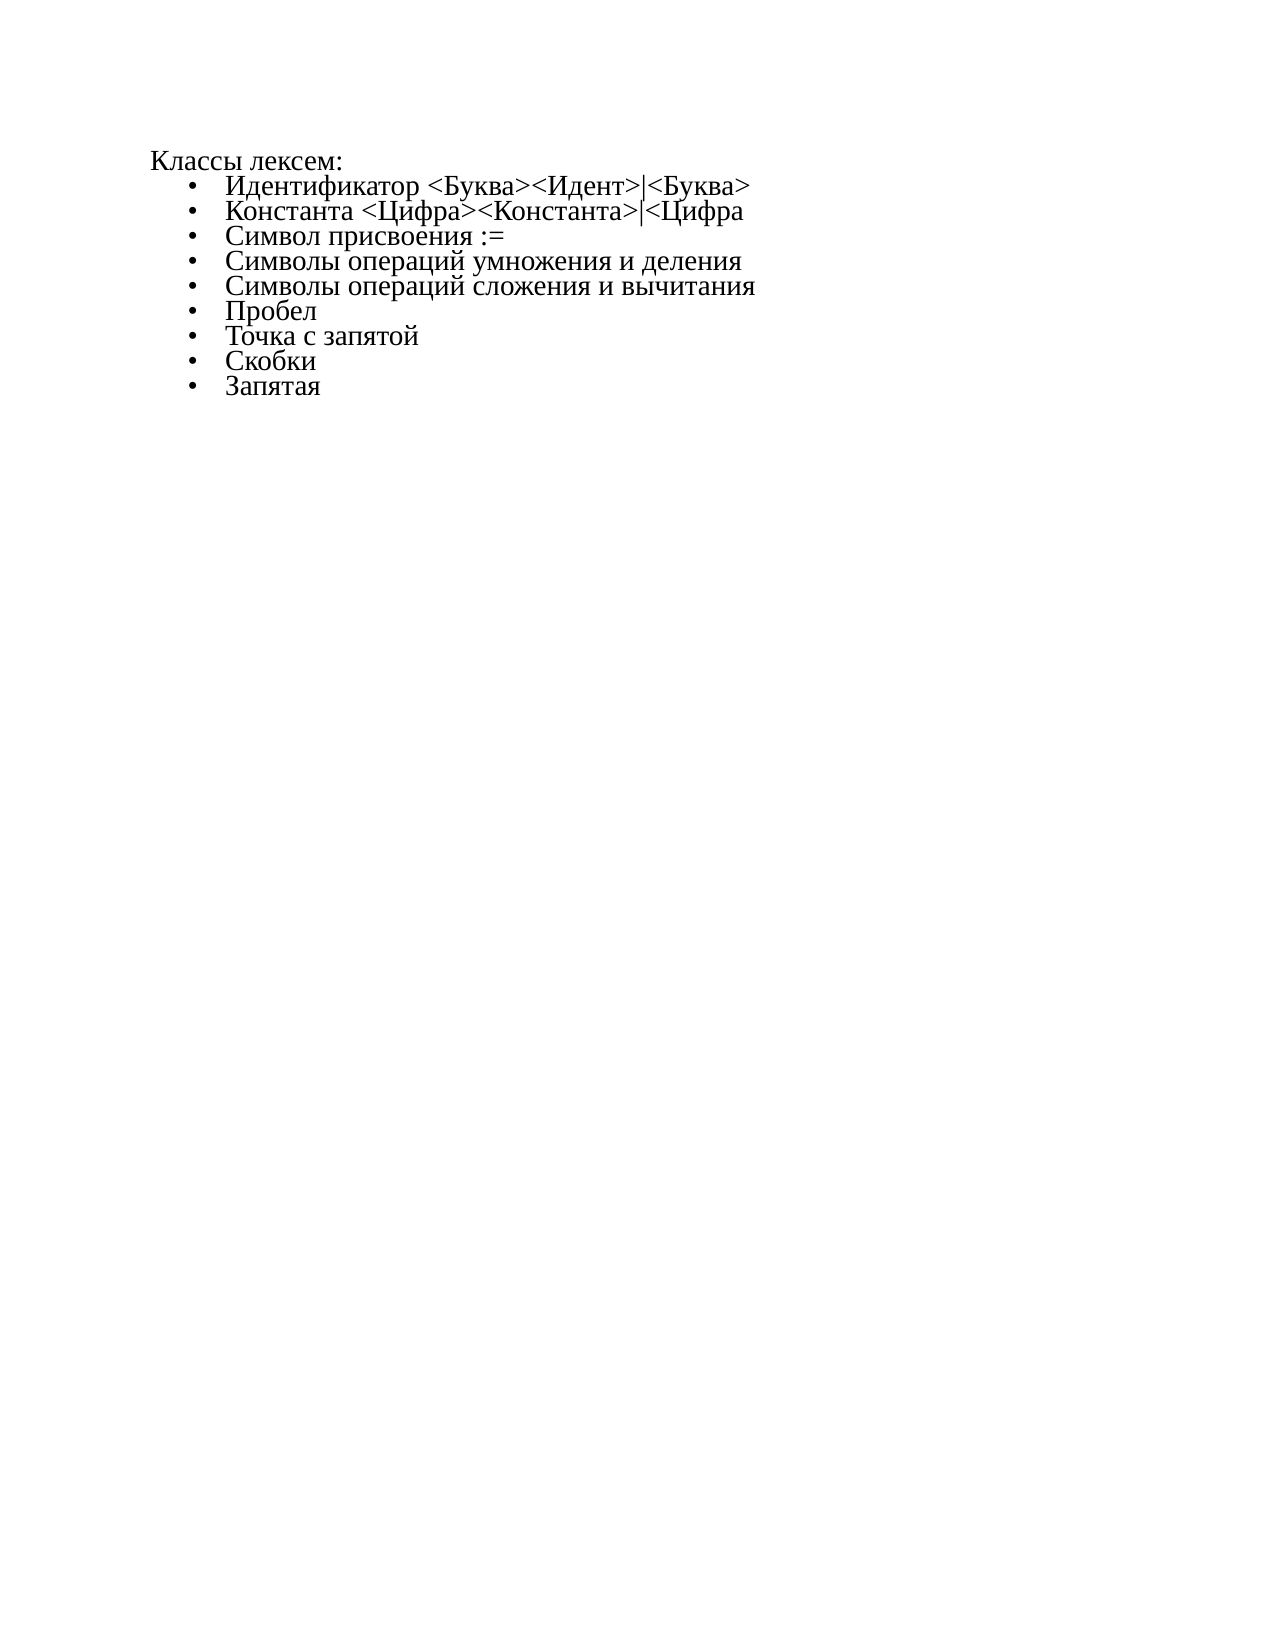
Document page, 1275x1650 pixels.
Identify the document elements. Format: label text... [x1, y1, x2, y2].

list Идентификатор <Буква><Идент>|<Буква> [644, 175, 1125, 200]
list Символы операций сложения и вычитания [187, 275, 1125, 300]
list Символы операций умножения и деления [187, 250, 1125, 275]
list Константа <Цифра><Константа>|<Цифра [187, 200, 422, 225]
text Классы лексем: [150, 150, 1125, 175]
list Скобки [187, 350, 1125, 375]
list Идентификатор <Буква><Идент>|<Буква> [187, 175, 325, 200]
list Точка с запятой [187, 325, 1125, 350]
list Константа <Цифра><Константа>|<Цифра [708, 200, 1125, 225]
list Запятая [187, 375, 1125, 400]
list Пробел [187, 300, 1125, 325]
list Константа <Цифра><Константа>|<Цифра [425, 200, 640, 225]
list Символ присвоения := [187, 225, 1125, 250]
list Идентификатор <Буква><Идент>|<Буква> [328, 175, 642, 200]
